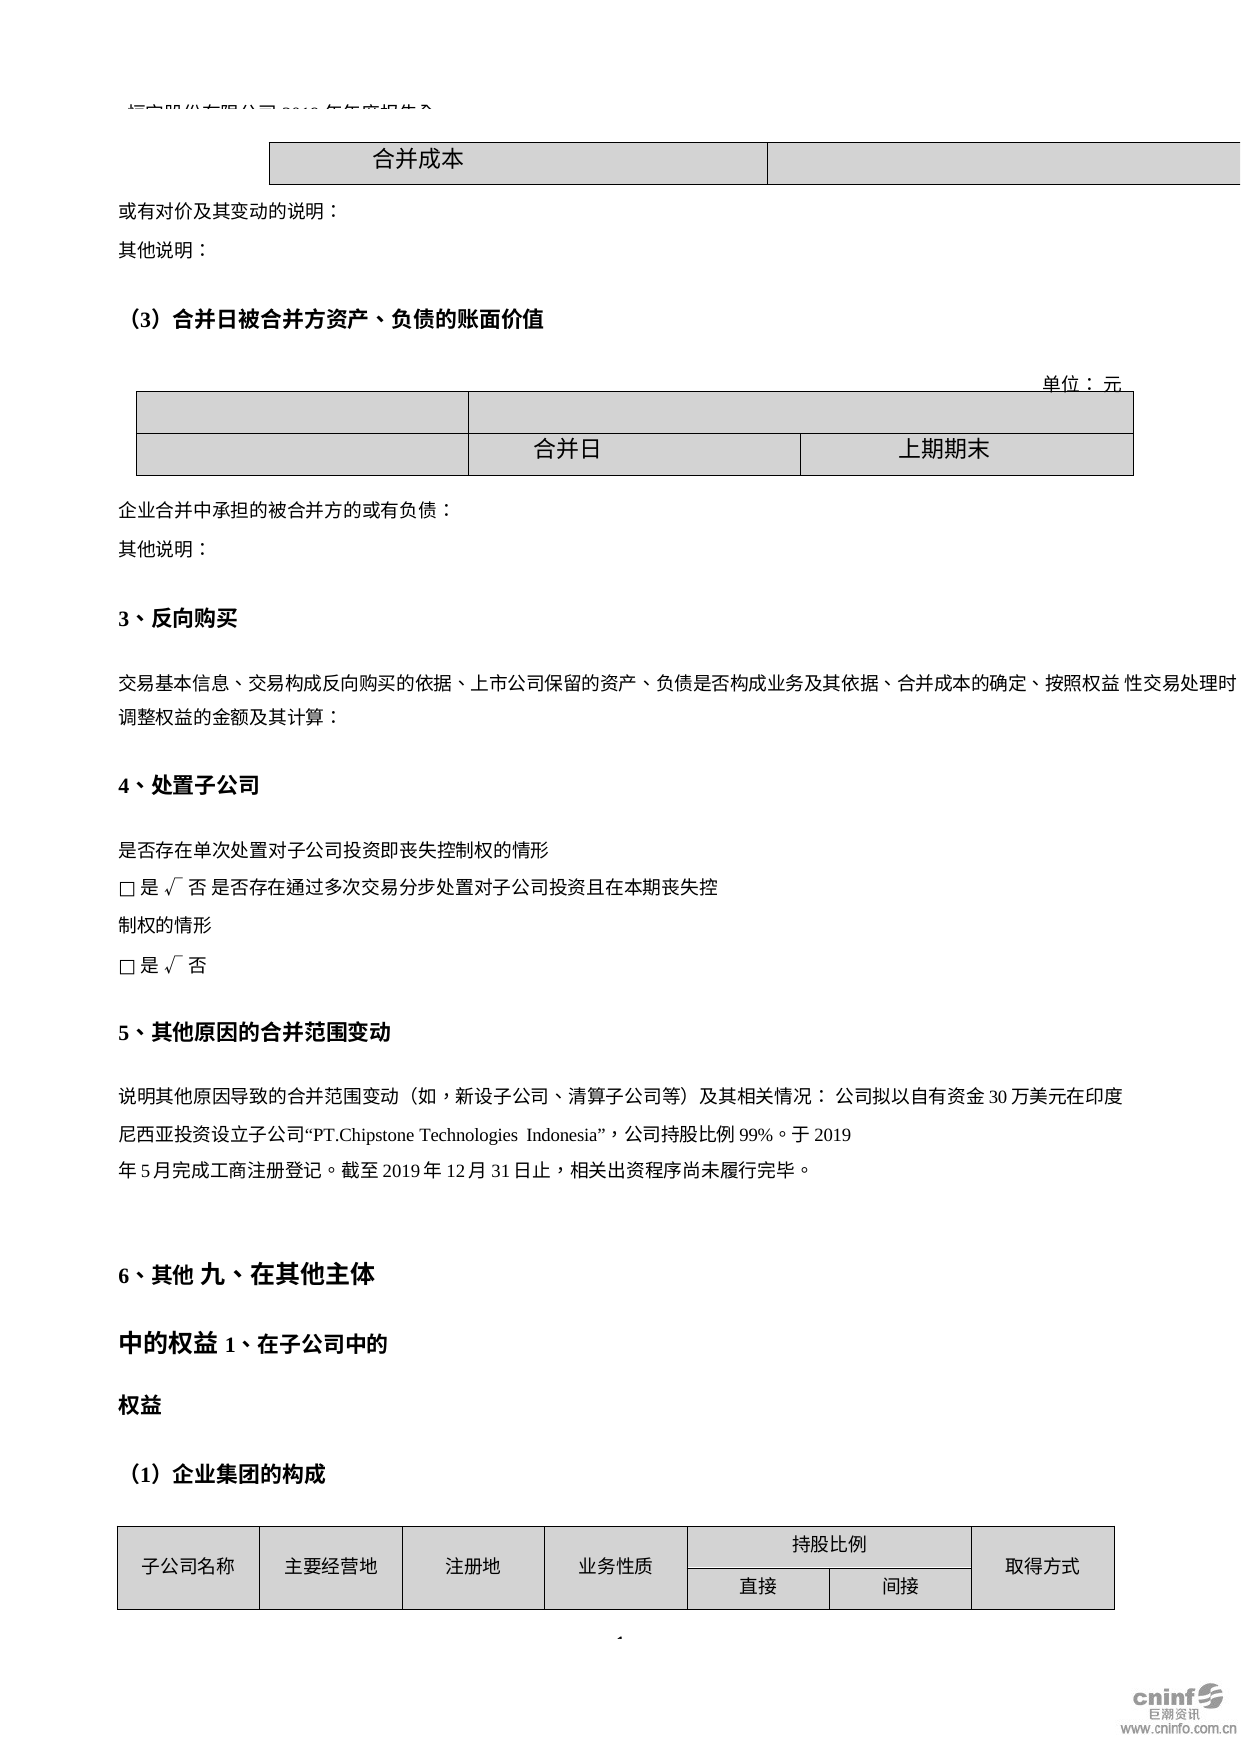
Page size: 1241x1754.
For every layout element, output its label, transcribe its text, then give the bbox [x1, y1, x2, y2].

picture [1115, 1680, 1240, 1737]
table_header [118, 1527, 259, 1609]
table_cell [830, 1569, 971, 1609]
text □ 是 √ 否 是否存在通过多次交易分步处置对子公司投资且在本期丧失控制权的情形 [118, 874, 720, 938]
text 或有对价及其变动的说明： 其他说明： [118, 199, 345, 263]
text 年5月完成工商注册登记。截至2019年12月31日止，相关出资程序尚未履行完毕。 [118, 1159, 1240, 1182]
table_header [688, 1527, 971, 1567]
text 6、其他 九、在其他主体中的权益 1、在子公司中的权益 [118, 1256, 396, 1420]
text 说明其他原因导致的合并范围变动（如，新设子公司、清算子公司等）及其相关情况： 公司拟以自有资金30万美元在印度尼西亚投资设立子公司“PT.Chipstone Technologies Indonesia”，公司持股比例99%。于2019 [118, 1084, 1123, 1147]
subtitle 3、反向购买 [118, 603, 1240, 632]
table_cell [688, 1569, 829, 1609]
subtitle 5、其他原因的合并范围变动 [118, 1016, 1240, 1046]
text 是否存在单次处置对子公司投资即丧失控制权的情形 [118, 837, 1240, 862]
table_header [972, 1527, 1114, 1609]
text 企业合并中承担的被合并方的或有负债： 其他说明： [118, 498, 458, 562]
subtitle 4、处置子公司 [118, 769, 1240, 799]
text 单位： 元 [106, 371, 1122, 396]
subtitle （3）合并日被合并方资产、负债的账面价值 [118, 304, 1240, 333]
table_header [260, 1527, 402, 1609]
subtitle （1）企业集团的构成 [118, 1459, 1240, 1489]
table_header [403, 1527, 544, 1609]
text □ 是 √ 否 [118, 953, 1240, 978]
text 交易基本信息、交易构成反向购买的依据、上市公司保留的资产、负债是否构成业务及其依据、合并成本的确定、按照权益 性交易处理时调整权益的金额及其计算： [118, 670, 1240, 729]
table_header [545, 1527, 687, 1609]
